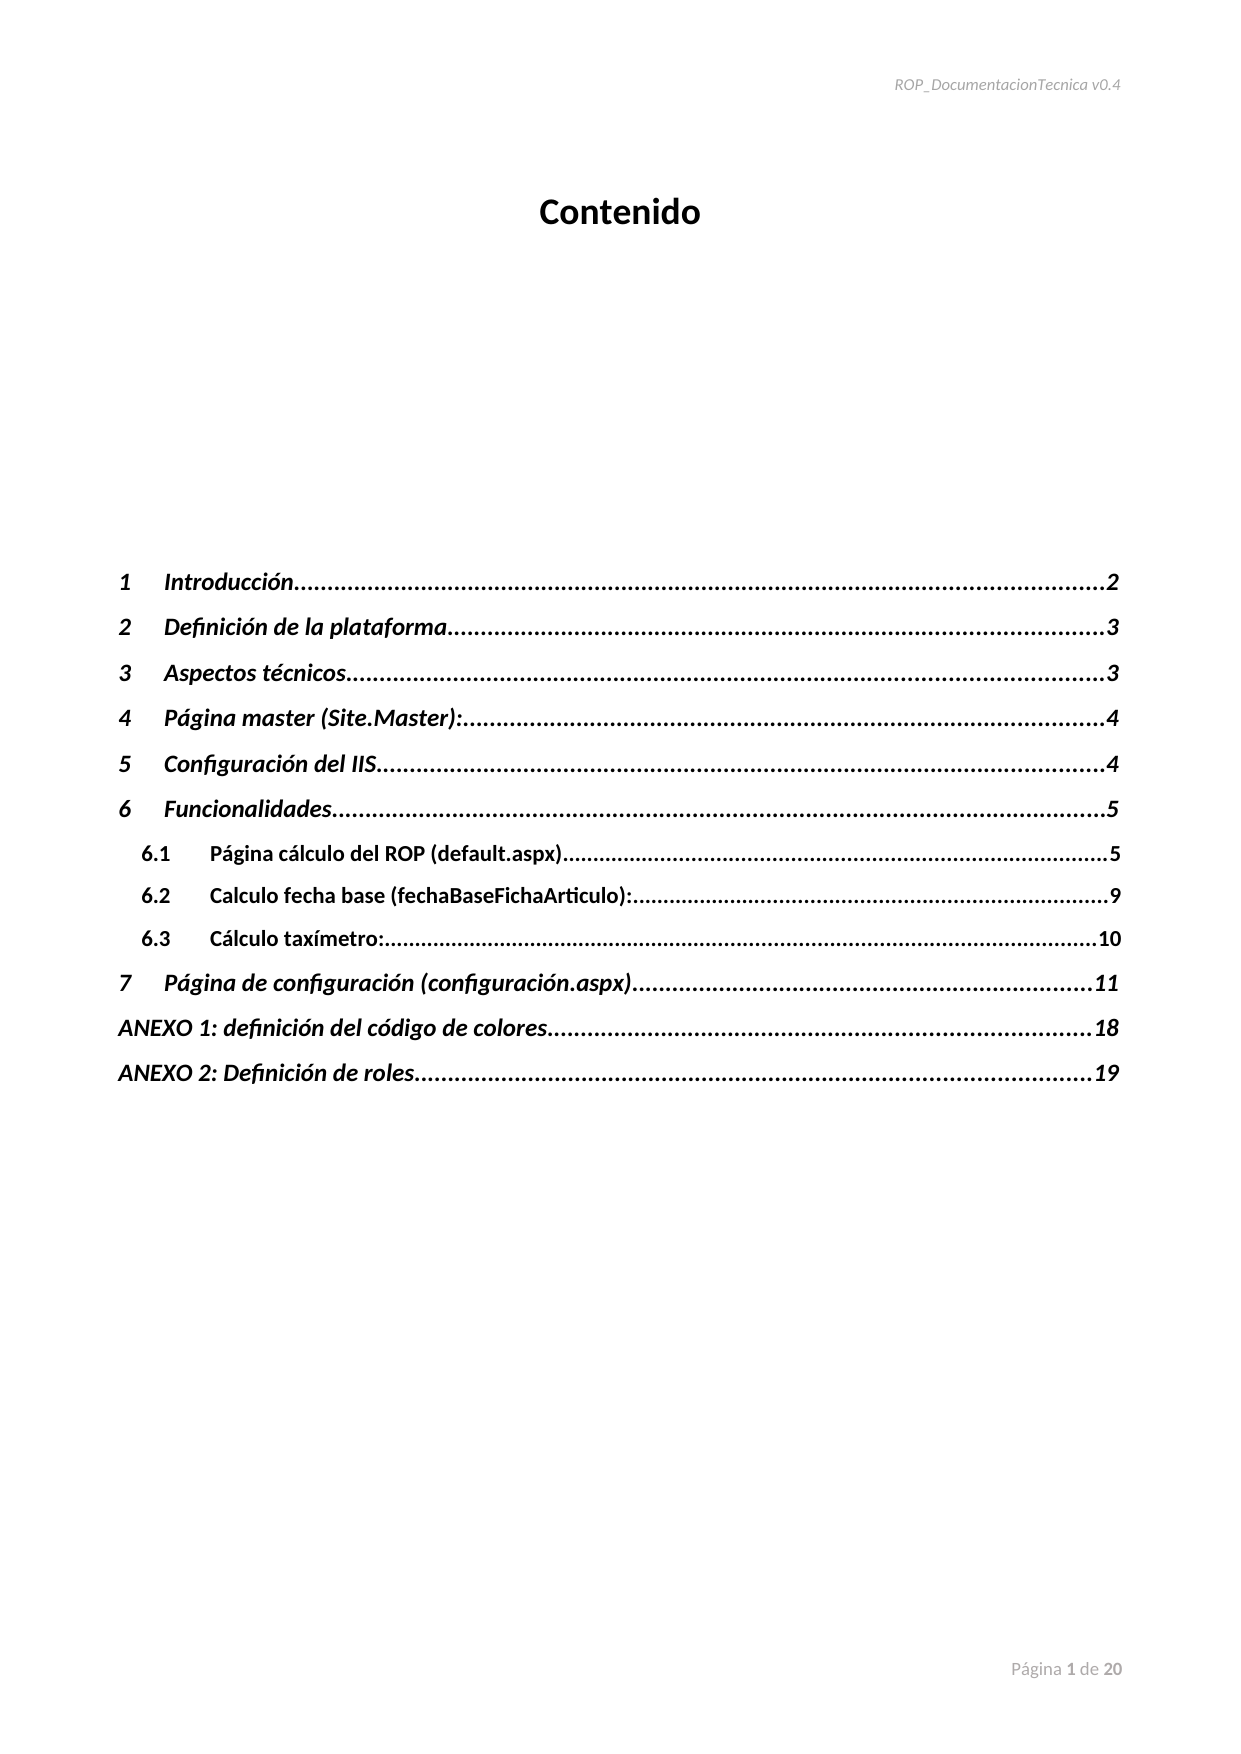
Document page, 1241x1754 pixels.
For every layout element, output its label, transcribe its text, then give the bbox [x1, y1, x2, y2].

text ANEXO 1: definición del código de colores 18 [118, 1012, 1122, 1043]
text 1 Introducción 2 [118, 566, 1122, 597]
text 6 Funcionalidades 5 [118, 793, 1122, 824]
text ANEXO 2: Definición de roles 19 [118, 1058, 1122, 1088]
text 6.1 Página cálculo del ROP (default.aspx) 5 [141, 839, 1122, 867]
text 5 Configuración del IIS 4 [118, 748, 1122, 778]
text 3 Aspectos técnicos 3 [118, 657, 1122, 687]
text 4 Página master (Site.Master): 4 [118, 702, 1122, 733]
text 2 Definición de la plataforma 3 [118, 612, 1122, 642]
text 7 Página de configuración (configuración.aspx) 11 [118, 967, 1122, 997]
text 6.2 Calculo fecha base (fechaBaseFichaArticulo): 9 [141, 881, 1122, 909]
text Contenido [118, 188, 1122, 234]
text 6.3 Cálculo taxímetro: 10 [141, 924, 1122, 952]
